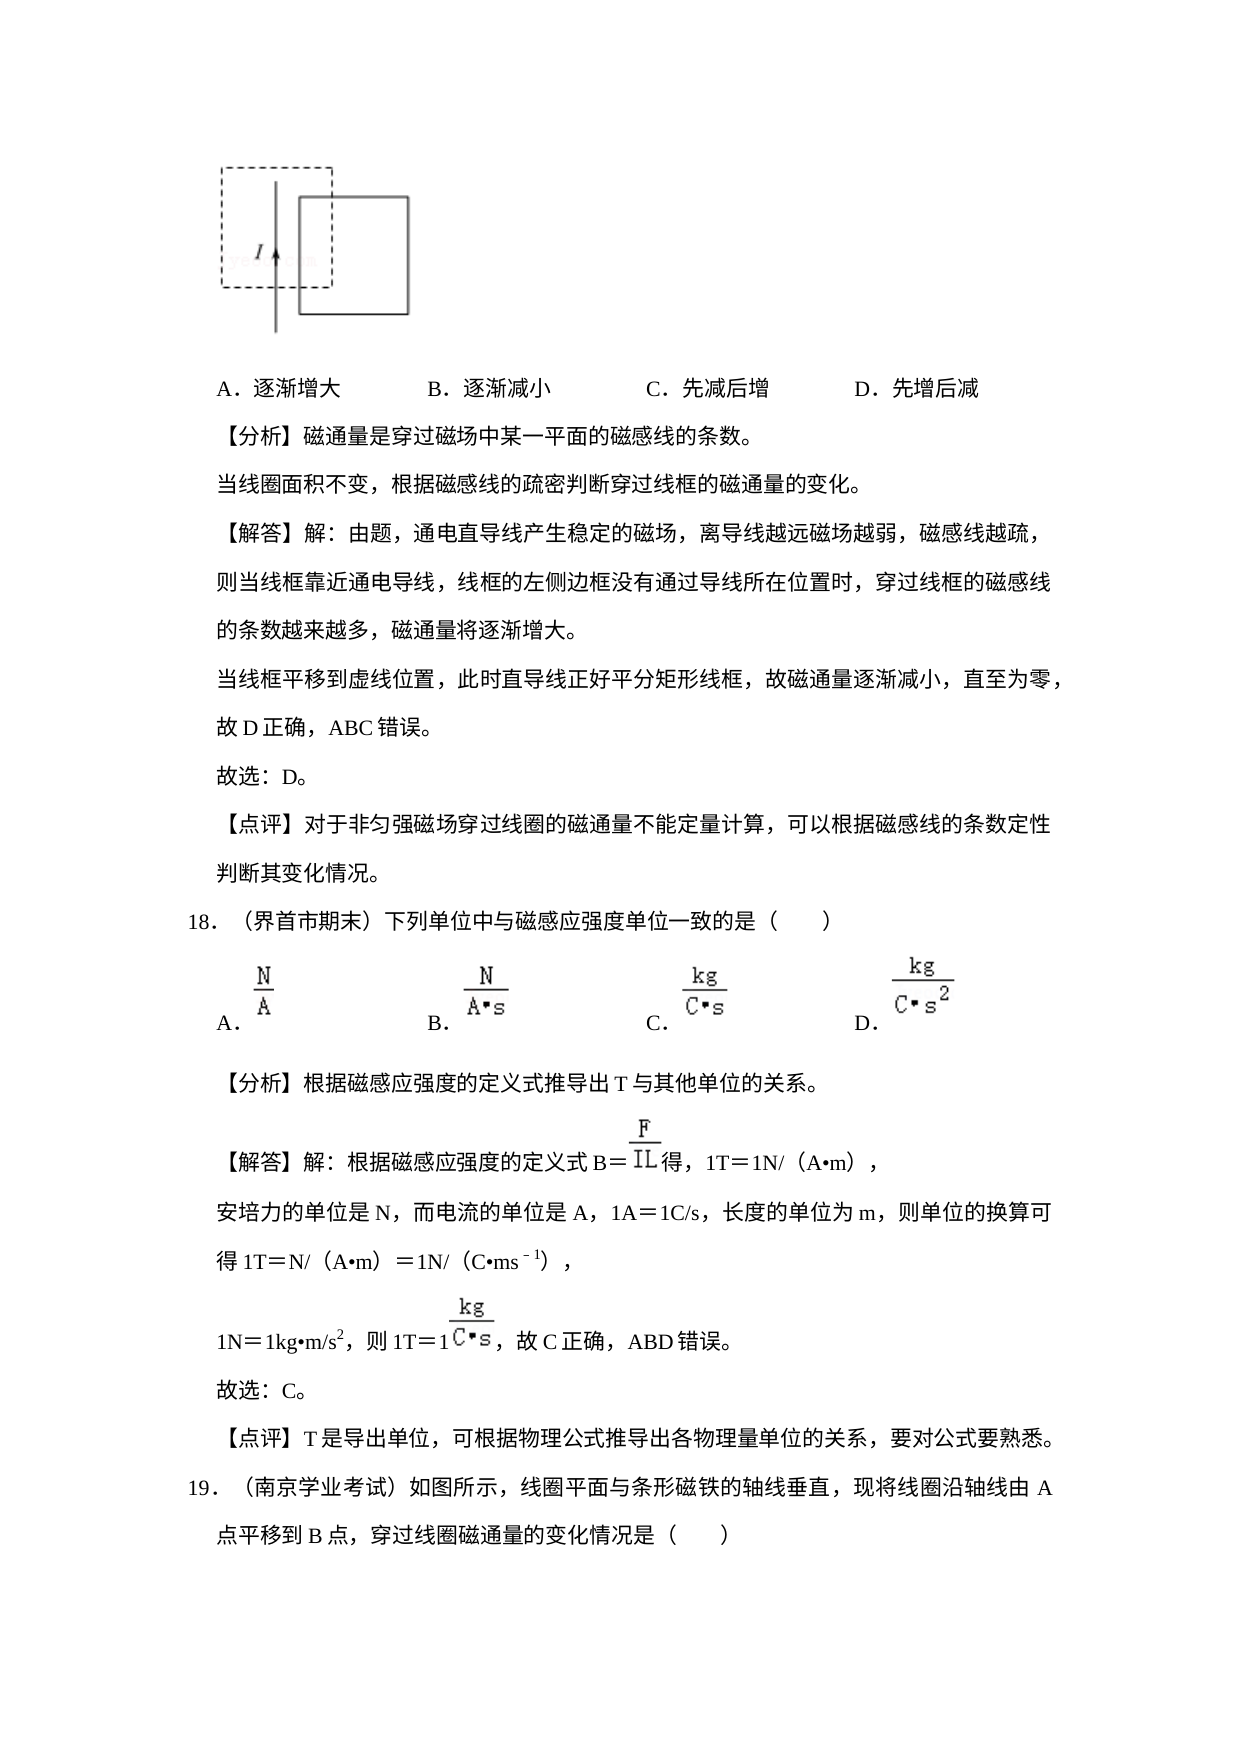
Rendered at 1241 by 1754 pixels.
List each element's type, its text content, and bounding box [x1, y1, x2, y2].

text 19．（南京学业考试）如图所示，线圈平面与条形磁铁的轴线垂直，现将线圈沿轴线由A点平移到B点，穿过线圈磁通量的变化情况是（ ） [187, 1469, 1053, 1550]
text A．逐渐增大 B．逐渐减小 C．先减后增 D．先增后减 [187, 370, 1053, 403]
text 故选：D。 [216, 758, 1053, 791]
picture [891, 952, 955, 1018]
text 安培力的单位是N，而电流的单位是A，1A＝1C/s，长度的单位为m，则单位的换算可得1T＝N/（A•m）＝1N/（C•ms﹣1）， [216, 1194, 1053, 1276]
picture [463, 962, 509, 1018]
text 【解答】解：根据磁感应强度的定义式B＝得，1T＝1N/（A•m）， [216, 1114, 1053, 1179]
picture [253, 962, 274, 1018]
picture [216, 162, 415, 339]
text A． B． C． D． [187, 952, 1053, 1049]
text 18．（界首市期末）下列单位中与磁感应强度单位一致的是（ ） [187, 904, 1053, 936]
text 故选：C。 [216, 1372, 1053, 1405]
picture [449, 1292, 495, 1349]
text 【分析】磁通量是穿过磁场中某一平面的磁感线的条数。 [216, 419, 1053, 451]
picture [682, 961, 728, 1018]
text 【分析】根据磁感应强度的定义式推导出T与其他单位的关系。 [216, 1065, 1053, 1098]
text 当线圈面积不变，根据磁感线的疏密判断穿过线框的磁通量的变化。 [216, 467, 1053, 499]
text 当线框平移到虚线位置，此时直导线正好平分矩形线框，故磁通量逐渐减小，直至为零，故D正确，ABC错误。 [216, 661, 1053, 742]
picture [628, 1115, 662, 1171]
text 【点评】T是导出单位，可根据物理公式推导出各物理量单位的关系，要对公式要熟悉。 [216, 1421, 1053, 1453]
text 1N＝1kg•m/s2，则1T＝1，故C正确，ABD错误。 [216, 1292, 1053, 1357]
text 【点评】对于非匀强磁场穿过线圈的磁通量不能定量计算，可以根据磁感线的条数定性判断其变化情况。 [216, 807, 1053, 888]
text 【解答】解：由题，通电直导线产生稳定的磁场，离导线越远磁场越弱，磁感线越疏，则当线框靠近通电导线，线框的左侧边框没有通过导线所在位置时，穿过线框的磁感线的条数越来越多，磁通量将逐渐增大。 [216, 515, 1053, 645]
